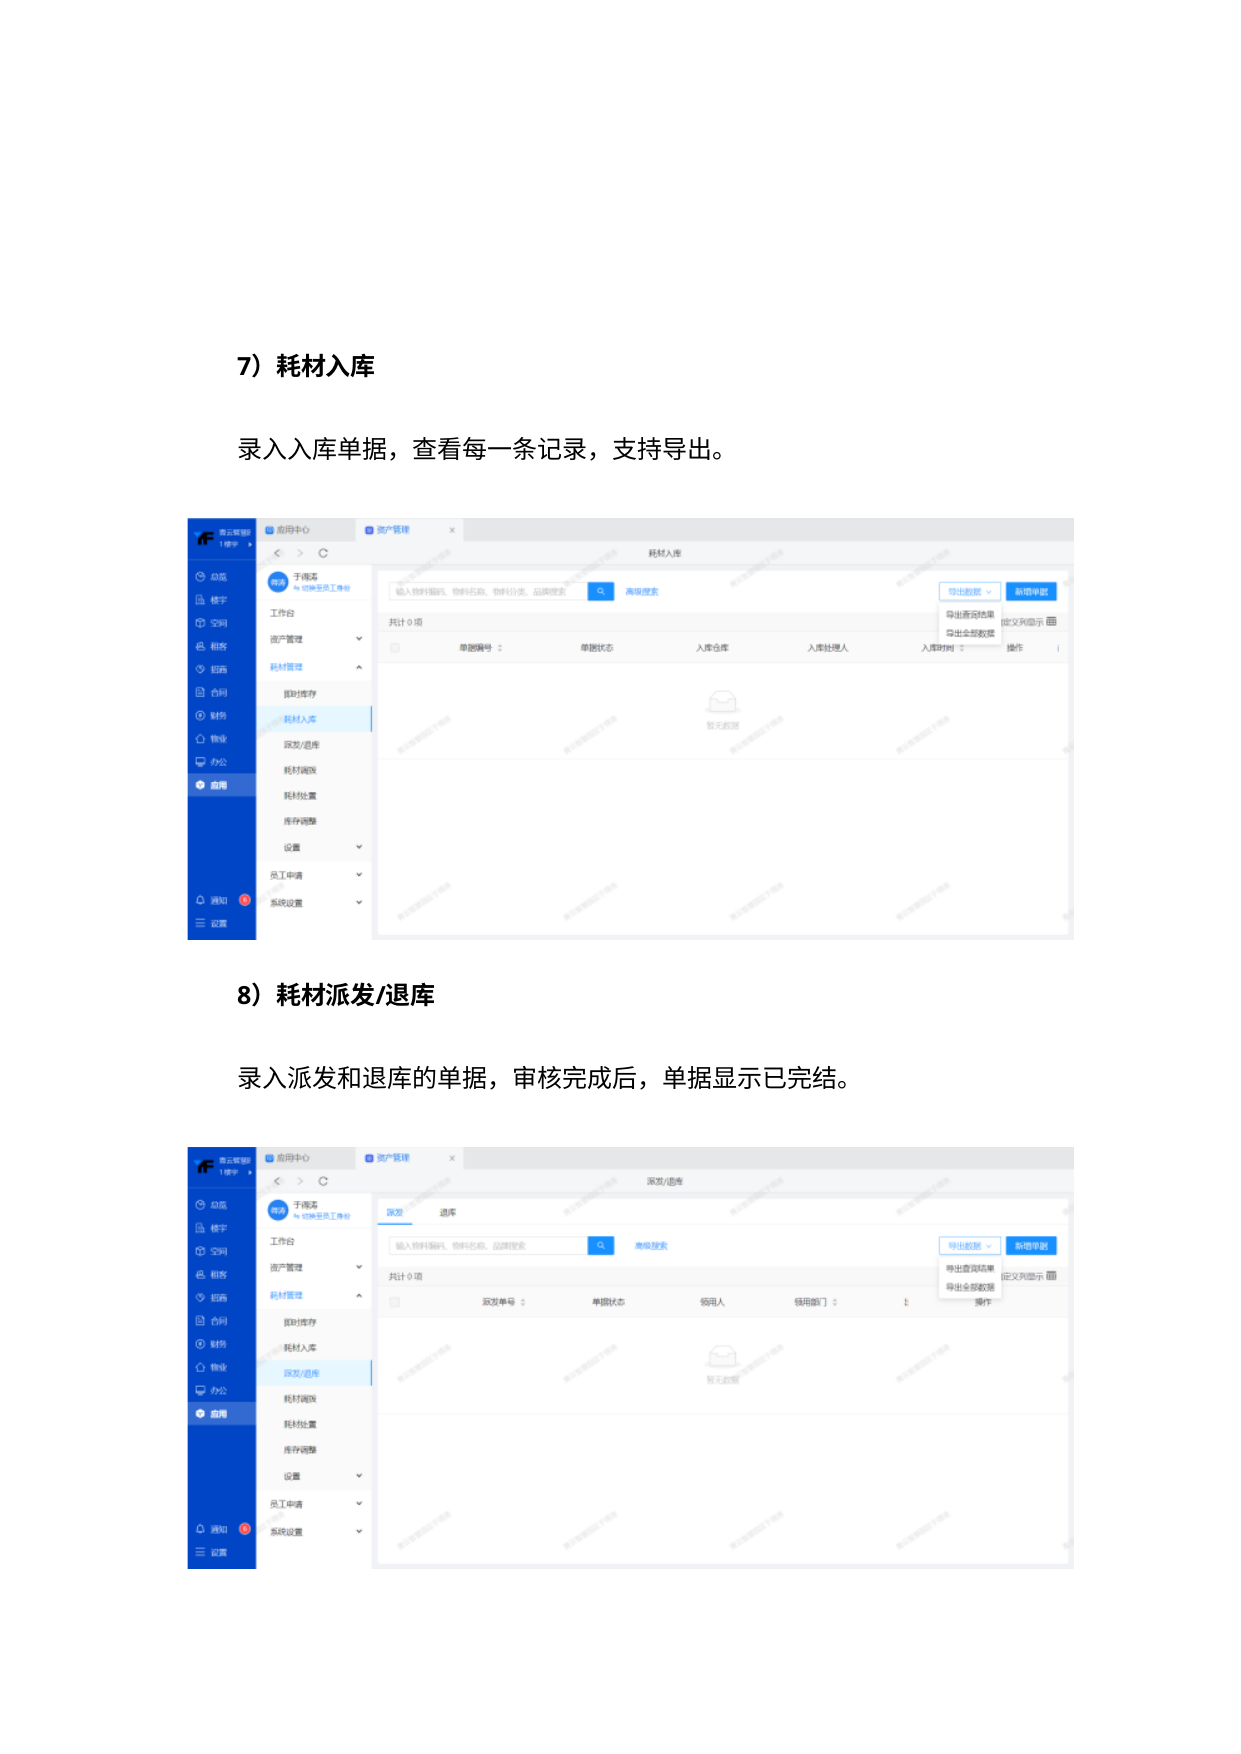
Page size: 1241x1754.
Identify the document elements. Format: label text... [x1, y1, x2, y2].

text 录入派发和退库的单据，审核完成后，单据显示已完结。 [187, 1044, 1053, 1109]
picture [187, 518, 1074, 940]
subtitle 8）耗材派发/退库 [187, 961, 1053, 1026]
text 录入入库单据，查看每一条记录，支持导出。 [187, 415, 1053, 480]
subtitle 7）耗材入库 [187, 332, 1053, 397]
picture [187, 1147, 1074, 1569]
